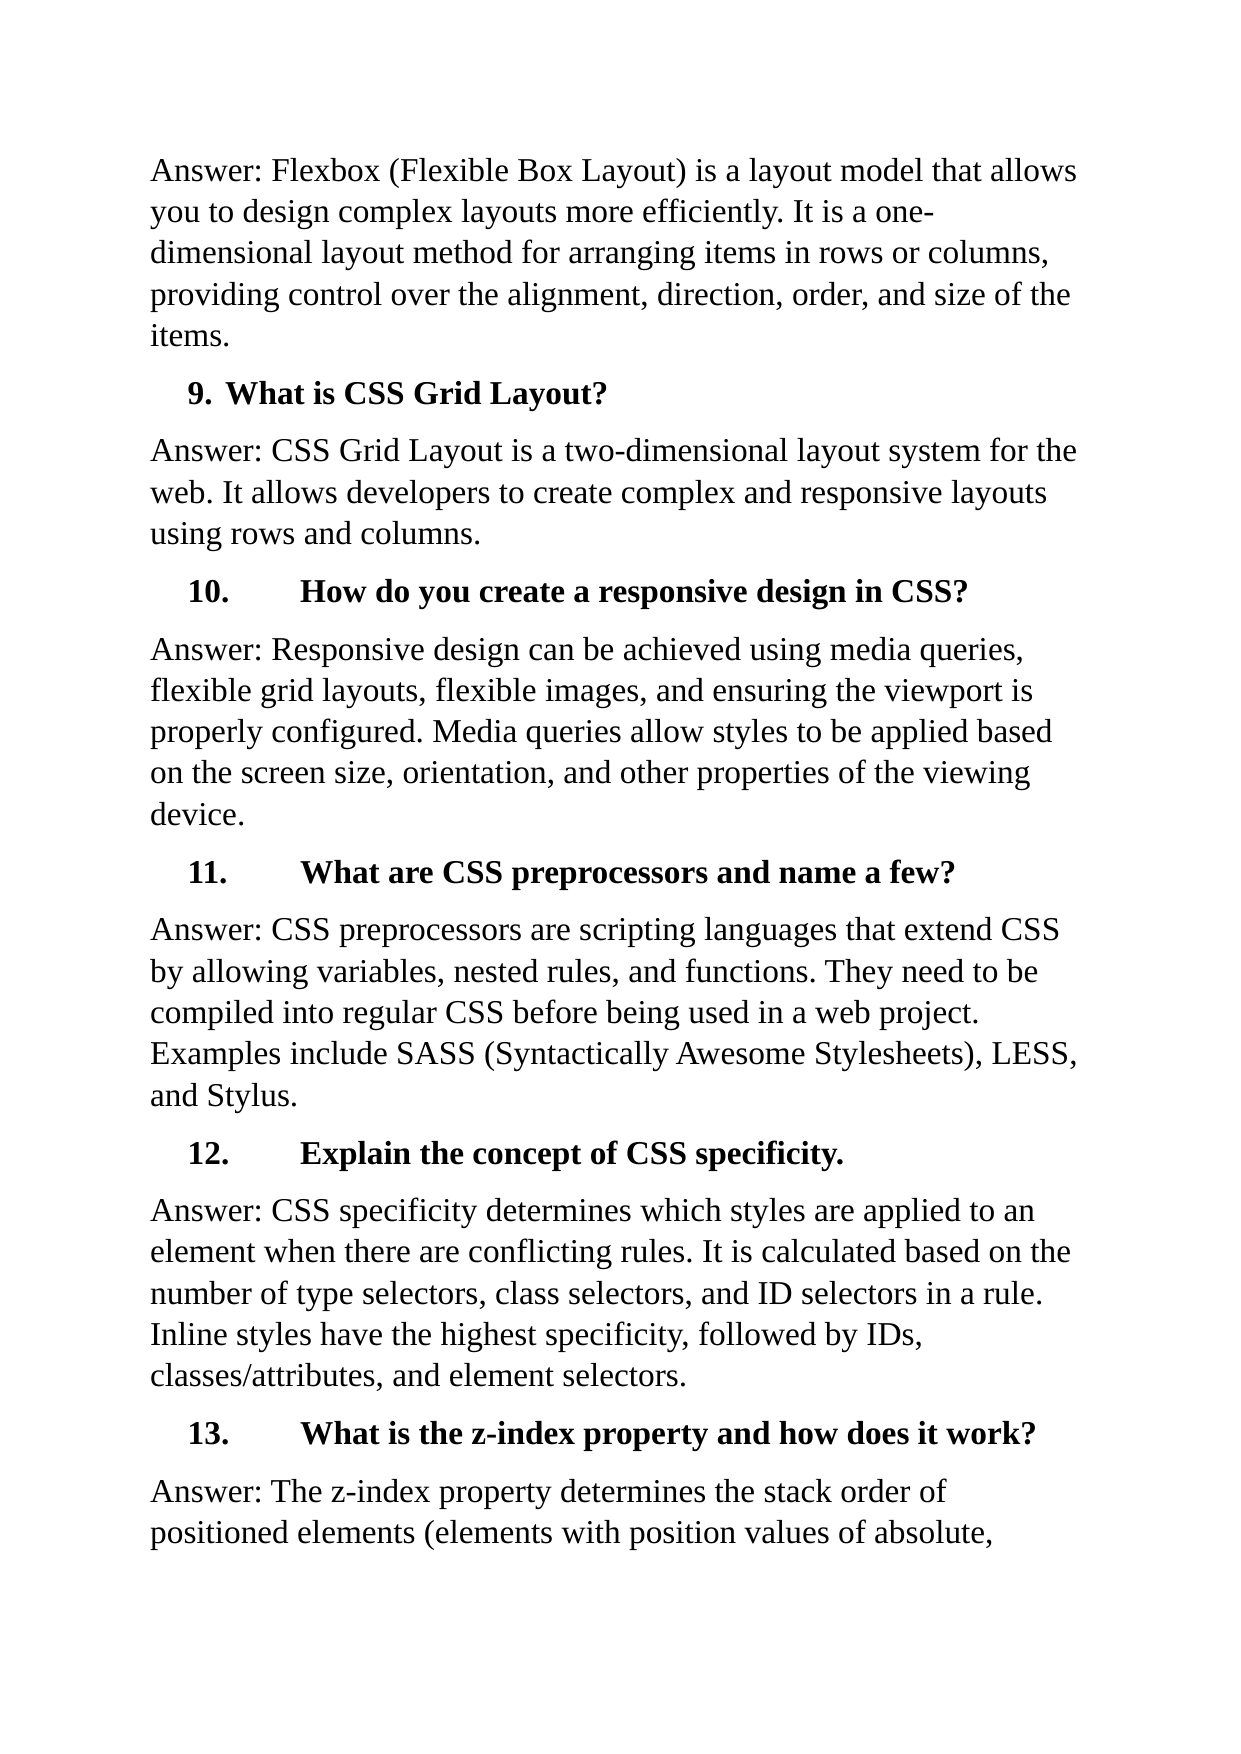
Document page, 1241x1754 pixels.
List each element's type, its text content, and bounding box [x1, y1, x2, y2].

text Answer: CSS specificity determines which styles are applied to an element when there are conflicting rules. It is calculated based on the number of type selectors, class selectors, and ID selectors in a rule. Inline styles have the highest specificity, followed by IDs, classes/attributes, and element selectors. [150, 1190, 1090, 1394]
list How do you create a responsive design in CSS? [187, 571, 1090, 610]
text Answer: Flexbox (Flexible Box Layout) is a layout model that allows you to design complex layouts more efficiently. It is a one-dimensional layout method for arranging items in rows or columns, providing control over the alignment, direction, order, and size of the items. [150, 150, 1090, 354]
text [150, 1471, 1090, 1551]
text Answer: CSS preprocessors are scripting languages that extend CSS by allowing variables, nested rules, and functions. They need to be compiled into regular CSS before being used in a web project. Examples include SASS (Syntactically Awesome Stylesheets), LESS, and Stylus. [150, 909, 1090, 1113]
list What is CSS Grid Layout? [187, 373, 1090, 412]
list What is the z-index property and how does it work? [187, 1414, 1090, 1452]
text Answer: Responsive design can be achieved using media queries, flexible grid layouts, flexible images, and ensuring the viewport is properly configured. Media queries allow styles to be applied based on the screen size, orientation, and other properties of the viewing device. [150, 629, 1090, 832]
list What are CSS preprocessors and name a few? [187, 852, 1090, 891]
list Explain the concept of CSS specificity. [187, 1133, 1090, 1171]
text Answer: CSS Grid Layout is a two-dimensional layout system for the web. It allows developers to create complex and responsive layouts using rows and columns. [150, 431, 1090, 552]
